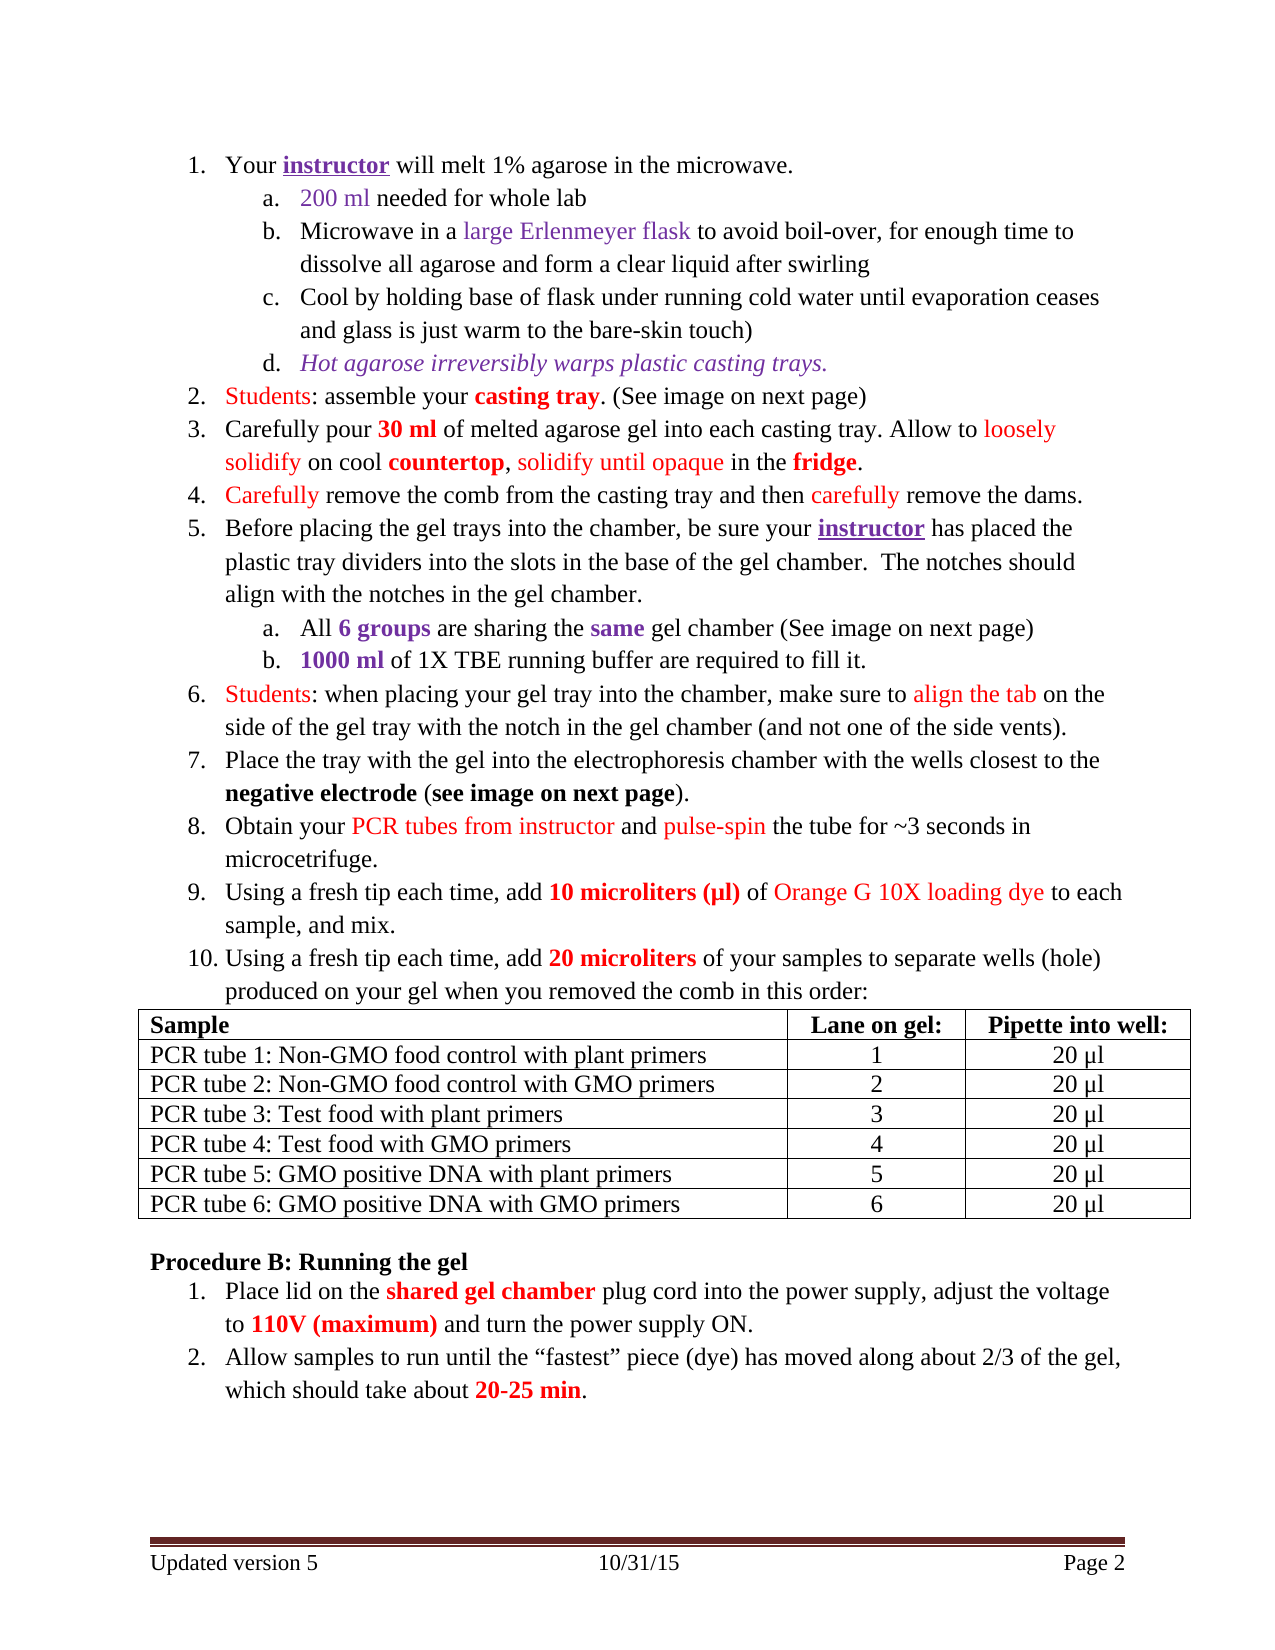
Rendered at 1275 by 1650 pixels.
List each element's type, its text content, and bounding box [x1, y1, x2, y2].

list Place lid on the shared gel chamber plug cord into the power supply, adjust the voltage to 110V (maximum) and turn the power supply ON. [187, 1276, 1125, 1338]
table_header Pipette into well: [966, 1010, 1190, 1039]
table_cell 20 μl [966, 1040, 1190, 1068]
table_header Sample [139, 1010, 787, 1039]
list Your instructor will melt 1% agarose in the microwave. [187, 150, 1125, 179]
table_cell PCR tube 1: Non-GMO food control with plant primers [139, 1040, 787, 1068]
table_cell 1 [788, 1040, 965, 1068]
list Allow samples to run until the “fastest” piece (dye) has moved along about 2/3 of the gel, which should take about 20-25 min. [187, 1342, 1125, 1404]
table_cell 3 [788, 1099, 965, 1128]
list Before placing the gel trays into the chamber, be sure your instructor has placed the plastic tray dividers into the slots in the base of the gel chamber. The notches should align with the notches in the gel chamber. [187, 513, 1125, 608]
table_cell 6 [788, 1189, 965, 1217]
list 200 ml needed for whole lab [262, 183, 1125, 212]
list Using a fresh tip each time, add 10 microliters (μl) of Orange G 10X loading dye to each sample, and mix. [187, 877, 1125, 938]
table_cell 5 [788, 1159, 965, 1188]
table_header Lane on gel: [788, 1010, 965, 1039]
list Hot agarose irreversibly warps plastic casting trays. [262, 348, 1125, 377]
list Cool by holding base of flask under running cold water until evaporation ceases and glass is just warm to the bare-skin touch) [262, 282, 1125, 344]
list Place the tray with the gel into the electrophoresis chamber with the wells closest to the negative electrode (see image on next page). [187, 745, 1125, 806]
list Obtain your PCR tubes from instructor and pulse-spin the tube for ~3 seconds in microcetrifuge. [187, 811, 1125, 872]
list Using a fresh tip each time, add 20 microliters of your samples to separate wells (hole) produced on your gel when you removed the comb in this order: [187, 943, 1125, 1004]
list All 6 groups are sharing the same gel chamber (See image on next page) [262, 613, 1125, 641]
list Carefully pour 30 ml of melted agarose gel into each casting tray. Allow to loosely solidify on cool countertop, solidify until opaque in the fridge. [187, 414, 1125, 476]
table_cell PCR tube 3: Test food with plant primers [139, 1099, 787, 1128]
table_cell 20 μl [966, 1129, 1190, 1158]
table_cell PCR tube 2: Non-GMO food control with GMO primers [139, 1070, 787, 1098]
table_cell 4 [788, 1129, 965, 1158]
list 1000 ml of 1X TBE running buffer are required to fill it. [262, 646, 1125, 674]
list Students: assemble your casting tray. (See image on next page) [187, 381, 1125, 410]
table_cell 20 μl [966, 1189, 1190, 1217]
text Procedure B: Running the gel [150, 1247, 1125, 1276]
table_cell 20 μl [966, 1159, 1190, 1188]
list Students: when placing your gel tray into the chamber, make sure to align the tab on the side of the gel tray with the notch in the gel chamber (and not one of the side vents). [187, 679, 1125, 740]
table_cell PCR tube 5: GMO positive DNA with plant primers [139, 1159, 787, 1188]
table_cell 2 [788, 1070, 965, 1098]
list Microwave in a large Erlenmeyer flask to avoid boil-over, for enough time to dissolve all agarose and form a clear liquid after swirling [262, 216, 1125, 278]
table_cell PCR tube 6: GMO positive DNA with GMO primers [139, 1189, 787, 1217]
table_cell PCR tube 4: Test food with GMO primers [139, 1129, 787, 1158]
table_cell 20 μl [966, 1099, 1190, 1128]
list Carefully remove the comb from the casting tray and then carefully remove the dams. [187, 481, 1125, 509]
table_cell 20 μl [966, 1070, 1190, 1098]
